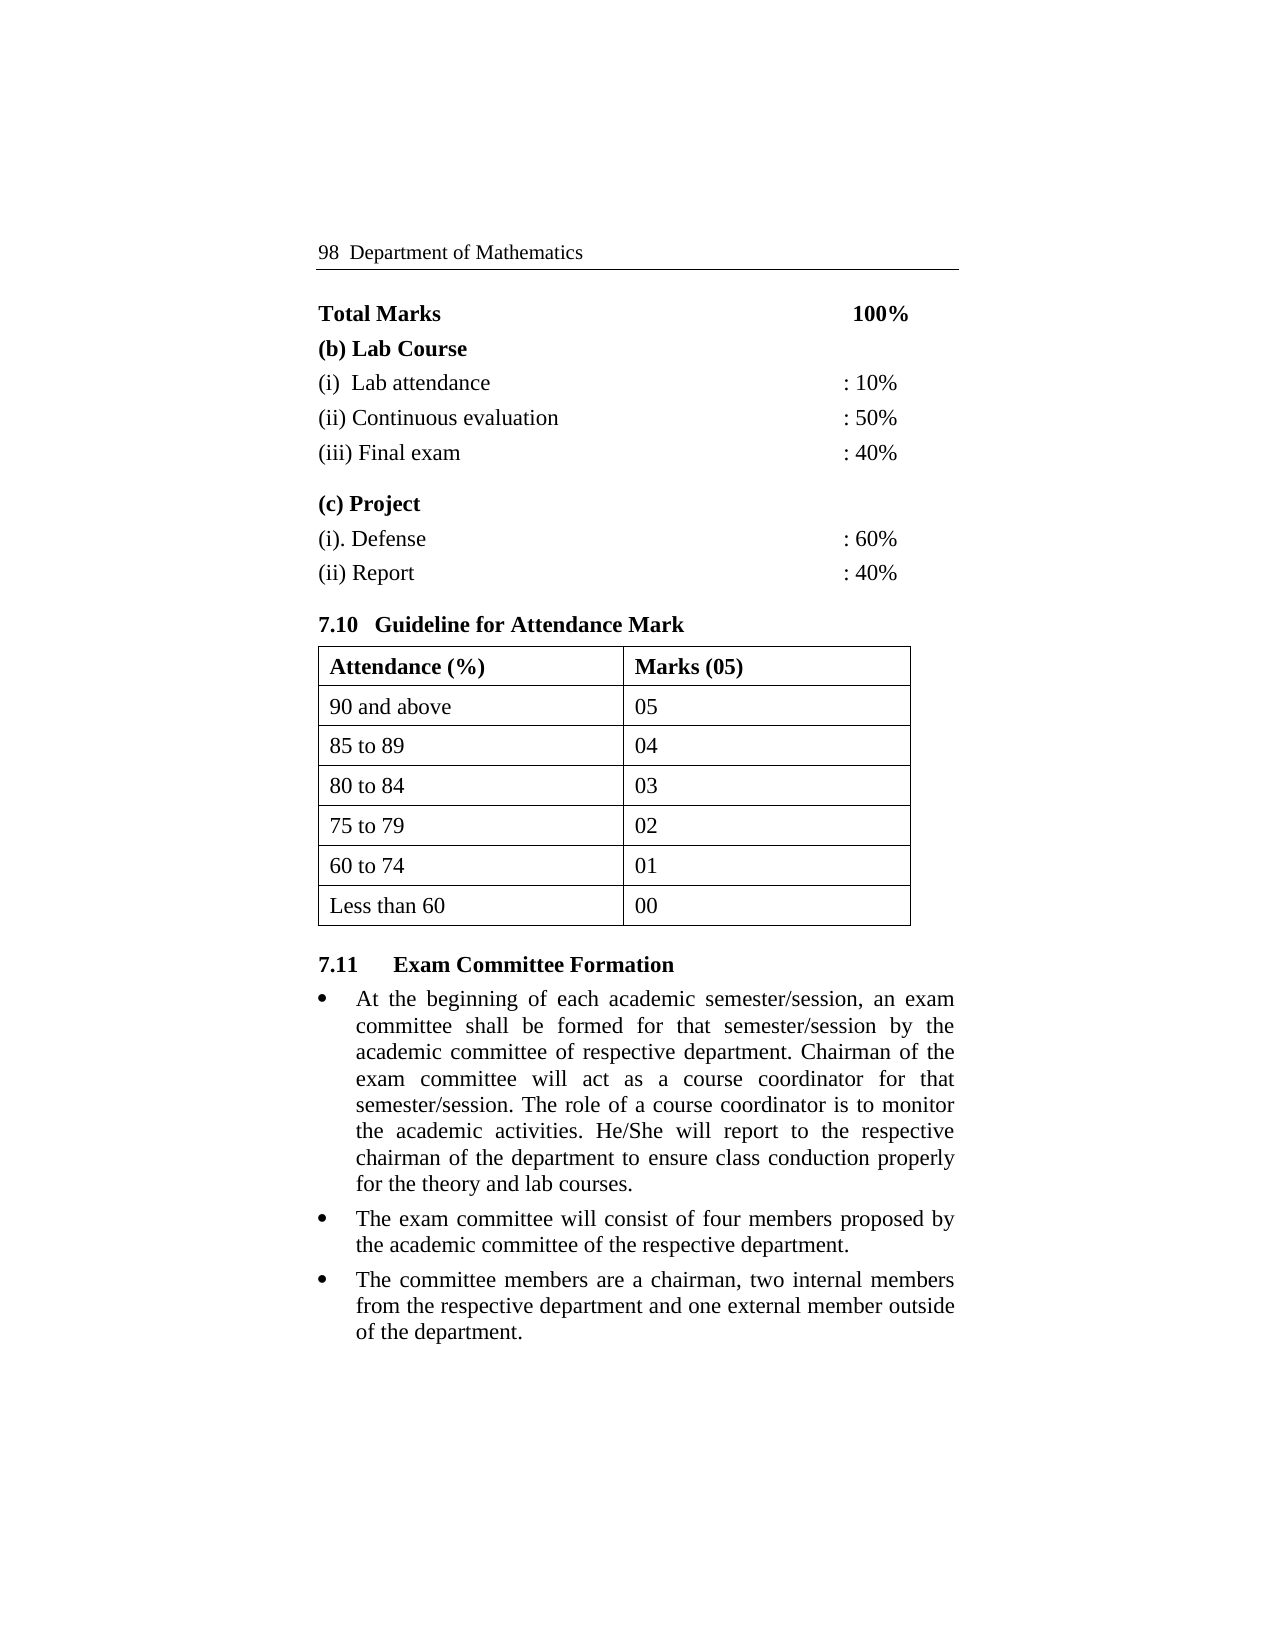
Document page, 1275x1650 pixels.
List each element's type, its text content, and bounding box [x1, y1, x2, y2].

text 7.10 Guideline for Attendance Mark [318, 611, 956, 637]
text 7.11 Exam Committee Formation [318, 951, 956, 977]
table_header Marks (05) [624, 647, 910, 685]
table_cell 60 to 74 [319, 846, 623, 885]
table_cell 01 [624, 846, 910, 885]
text (ii) Report : 40% [318, 559, 956, 586]
table_cell 02 [624, 806, 910, 845]
table_cell 00 [624, 886, 910, 925]
table_cell 80 to 84 [319, 766, 623, 805]
table_cell 85 to 89 [319, 726, 623, 765]
list The committee members are a chairman, two internal members from the respective department and one external member outside of the department. [318, 1266, 956, 1345]
text Total Marks 100% [318, 300, 956, 326]
text (b) Lab Course [318, 335, 956, 361]
text (i) Lab attendance : 10% [318, 369, 956, 396]
text (i). Defense : 60% [318, 525, 956, 551]
table_header Attendance (%) [319, 647, 623, 685]
table_cell 05 [624, 686, 910, 725]
table_cell 90 and above [319, 686, 623, 725]
text (c) Project [318, 490, 956, 516]
list The exam committee will consist of four members proposed by the academic committee of the respective department. [318, 1205, 956, 1257]
list At the beginning of each academic semester/session, an exam committee shall be formed for that semester/session by the academic committee of respective department. Chairman of the exam committee will act as a course coordinator for that semester/session. The role of a course coordinator is to monitor the academic activities. He/She will report to the respective chairman of the department to ensure class conduction properly for the theory and lab courses. [318, 986, 956, 1196]
table_cell 04 [624, 726, 910, 765]
table_cell 75 to 79 [319, 806, 623, 845]
text (ii) Continuous evaluation : 50% [318, 404, 956, 430]
text (iii) Final exam : 40% [318, 439, 956, 465]
table_cell 03 [624, 766, 910, 805]
table_cell Less than 60 [319, 886, 623, 925]
